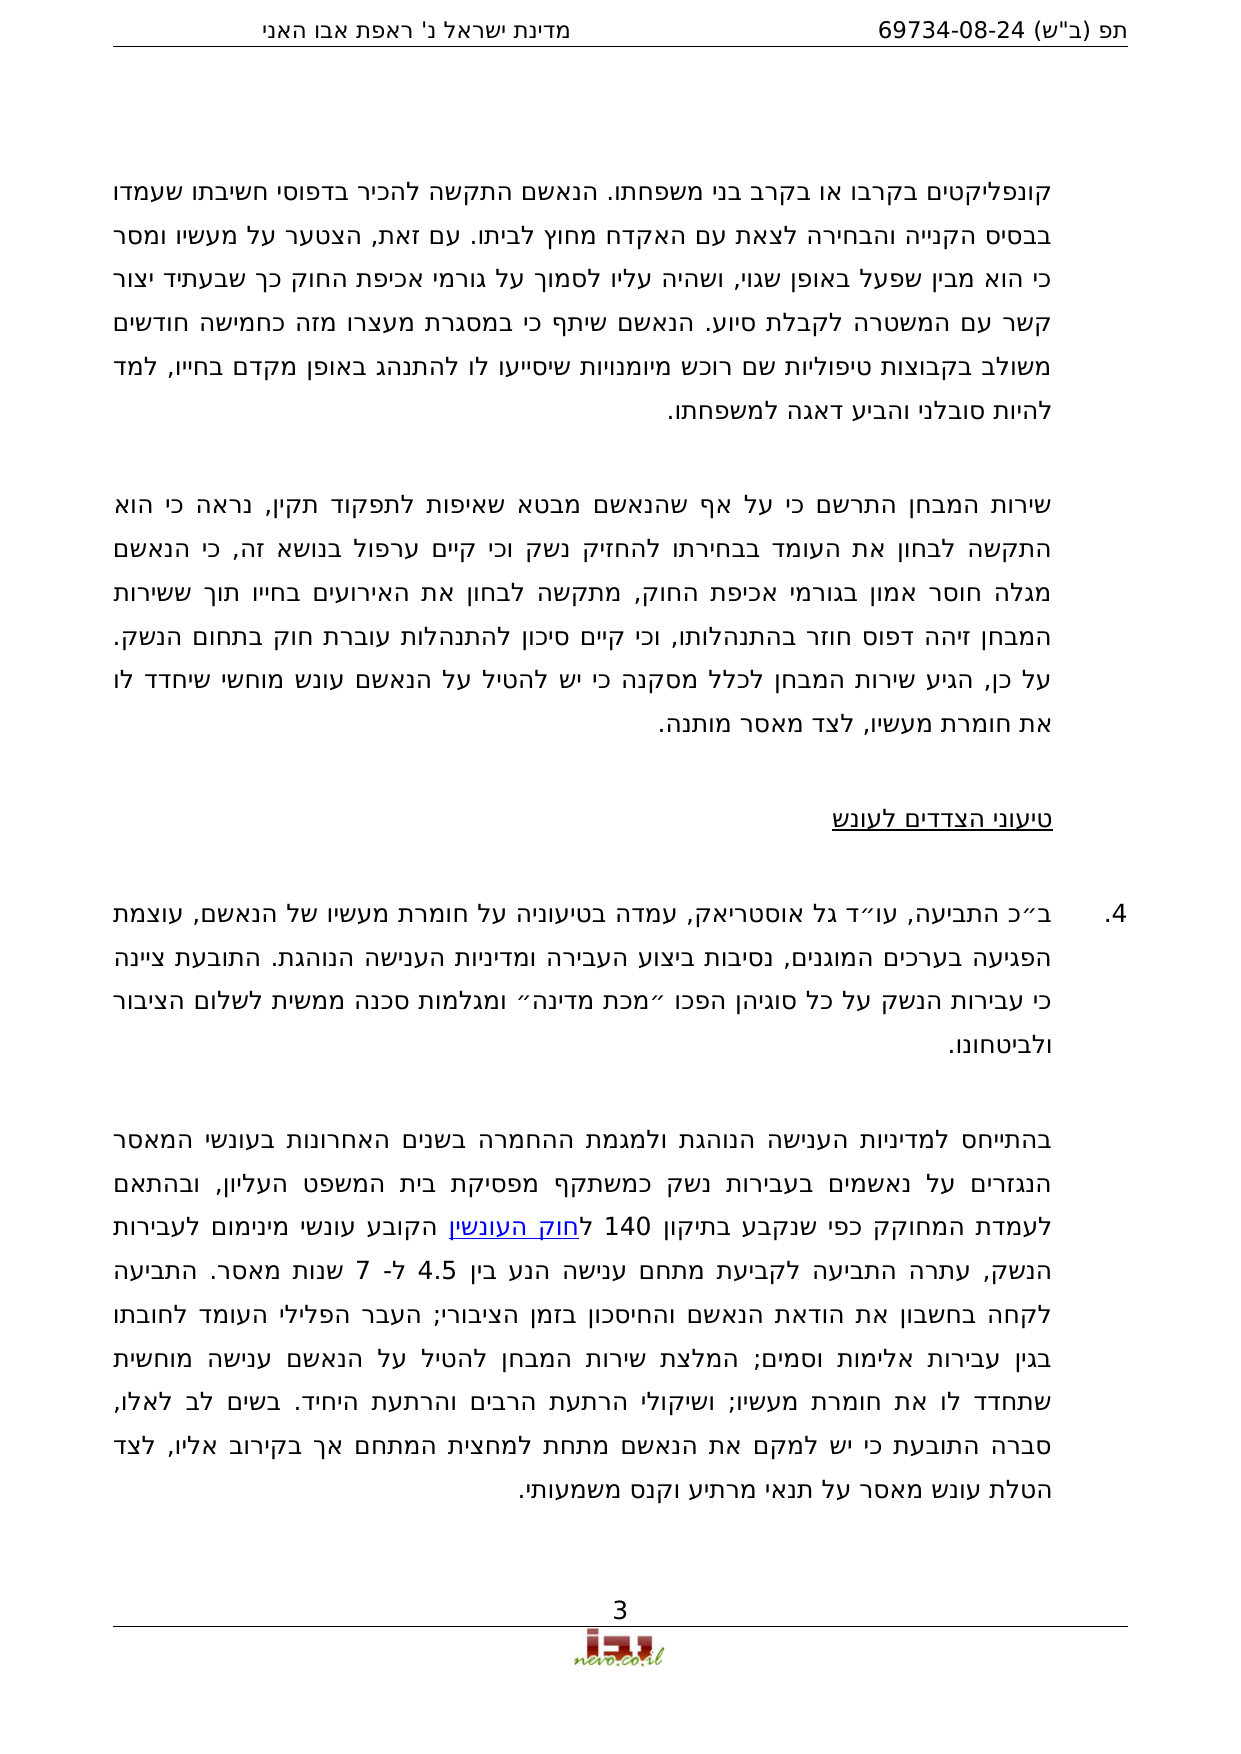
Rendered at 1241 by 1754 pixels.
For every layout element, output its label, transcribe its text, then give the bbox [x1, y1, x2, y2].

picture [574, 1628, 666, 1667]
text בהתייחס למדיניות הענישה הנוהגת ולמגמת ההחמרה בשנים האחרונות בעונשי המאסר הנגזרים על נאשמים בעבירות נשק כמשתקף מפסיקת בית המשפט העליון, ובהתאם לעמדת המחוקק כפי שנקבע בתיקון 140 לחוק העונשין הקובע עונשי מינימום לעבירות הנשק, עתרה התביעה לקביעת מתחם ענישה הנע בין 4.5 ל- 7 שנות מאסר. התביעה לקחה בחשבון את הודאת הנאשם והחיסכון בזמן הציבורי; העבר הפלילי העומד לחובתו בגין עבירות אלימות וסמים; המלצת שירות המבחן להטיל על הנאשם ענישה מוחשית שתחדד לו את חומרת מעשיו; ושיקולי הרתעת הרבים והרתעת היחיד. בשים לב לאלו, סברה התובעת כי יש למקם את הנאשם מתחת למחצית המתחם אך בקירוב אליו, לצד הטלת עונש מאסר על תנאי מרתיע וקנס משמעותי. [112, 1125, 1128, 1504]
text שירות המבחן התרשם כי על אף שהנאשם מבטא שאיפות לתפקוד תקין, נראה כי הוא התקשה לבחון את העומד בבחירתו להחזיק נשק וכי קיים ערפול בנושא זה, כי הנאשם מגלה חוסר אמון בגורמי אכיפת החוק, מתקשה לבחון את האירועים בחייו תוך ששירות המבחן זיהה דפוס חוזר בהתנהלותו, וכי קיים סיכון להתנהלות עוברת חוק בתחום הנשק. על כן, הגיע שירות המבחן לכלל מסקנה כי יש להטיל על הנאשם עונש מוחשי שיחדד לו את חומרת מעשיו, לצד מאסר מותנה. [112, 491, 1128, 739]
text טיעוני הצדדים לעונש [112, 804, 1128, 833]
text 4. ב״כ התביעה, עו״ד גל אוסטריאק, עמדה בטיעוניה על חומרת מעשיו של הנאשם, עוצמת הפגיעה בערכים המוגנים, נסיבות ביצוע העבירה ומדיניות הענישה הנוהגת. התובעת ציינה כי עבירות הנשק על כל סוגיהן הפכו ״מכת מדינה״ ומגלמות סכנה ממשית לשלום הציבור ולביטחונו. [112, 899, 1128, 1059]
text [112, 177, 1128, 425]
